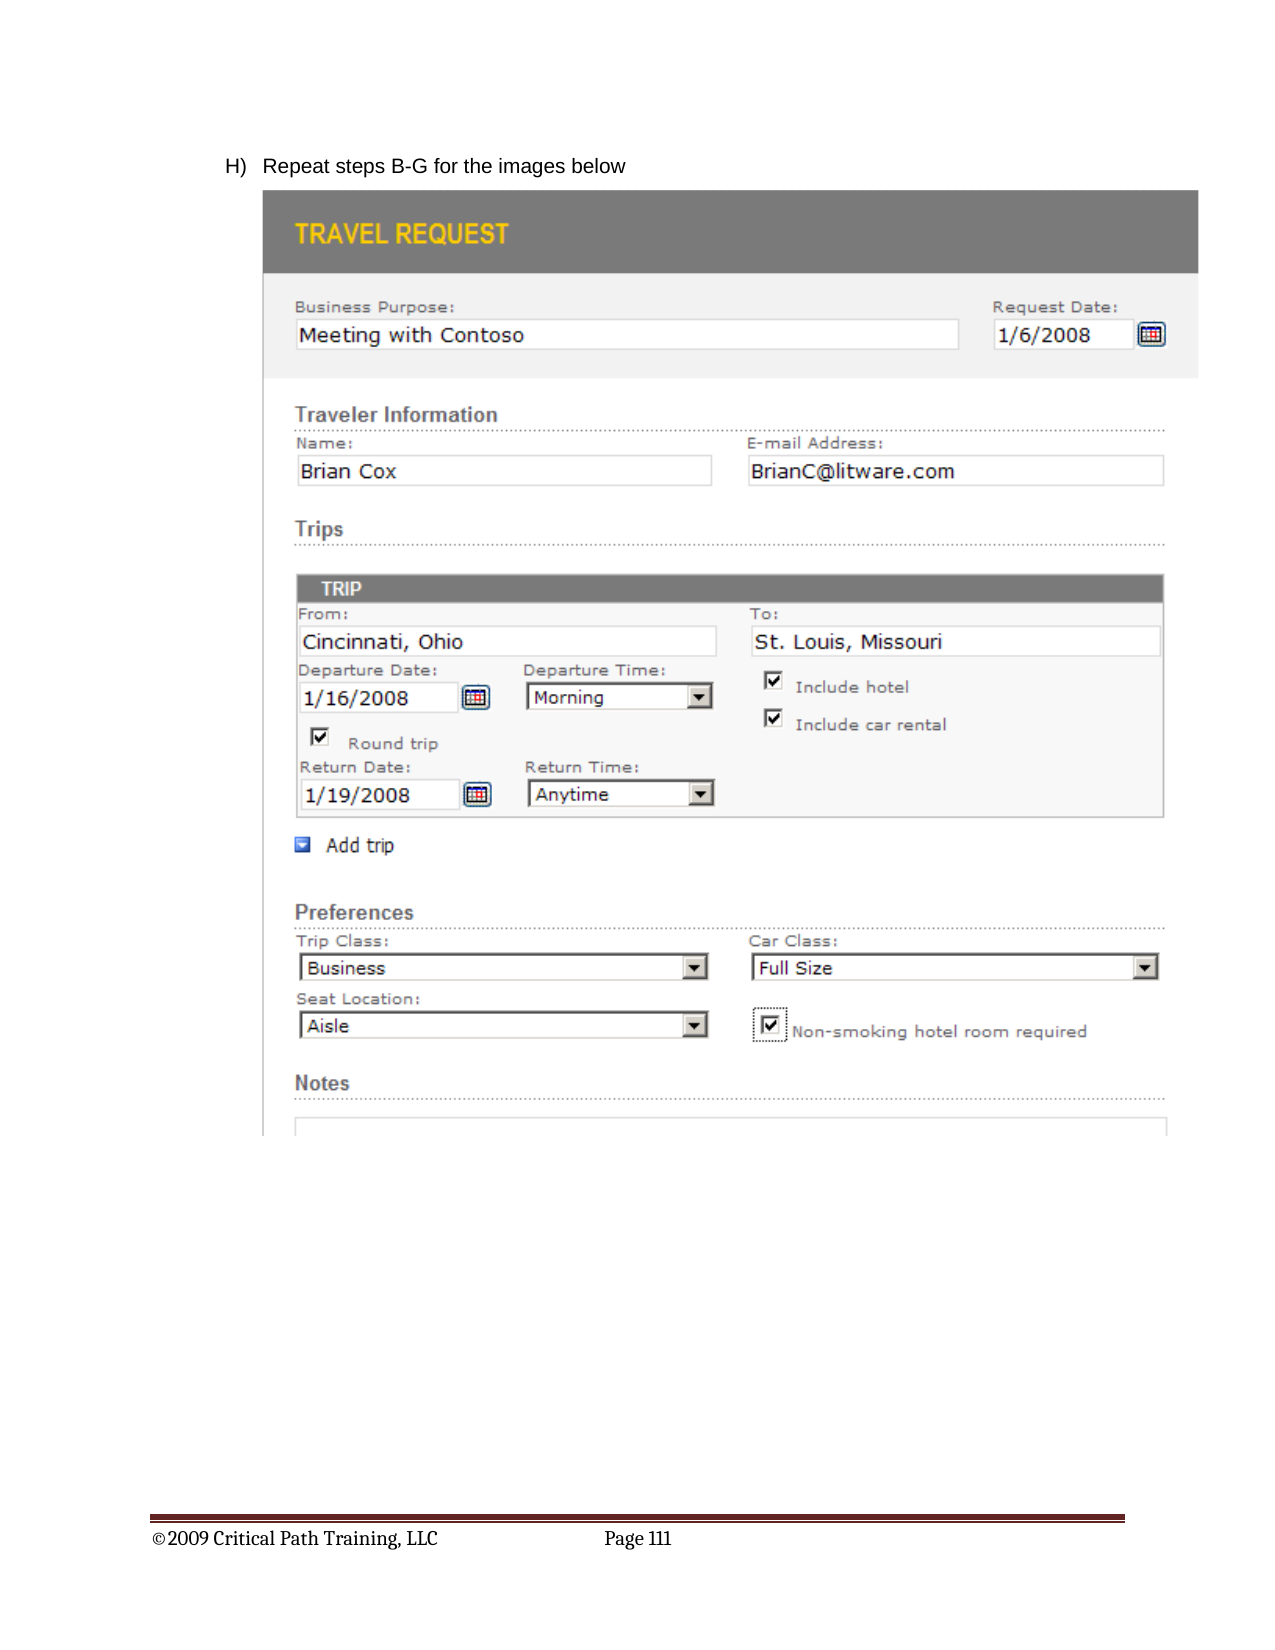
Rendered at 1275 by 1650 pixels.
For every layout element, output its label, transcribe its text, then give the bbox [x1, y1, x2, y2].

list Repeat steps B-G for the images below [225, 154, 1125, 178]
picture [262, 190, 1199, 1136]
